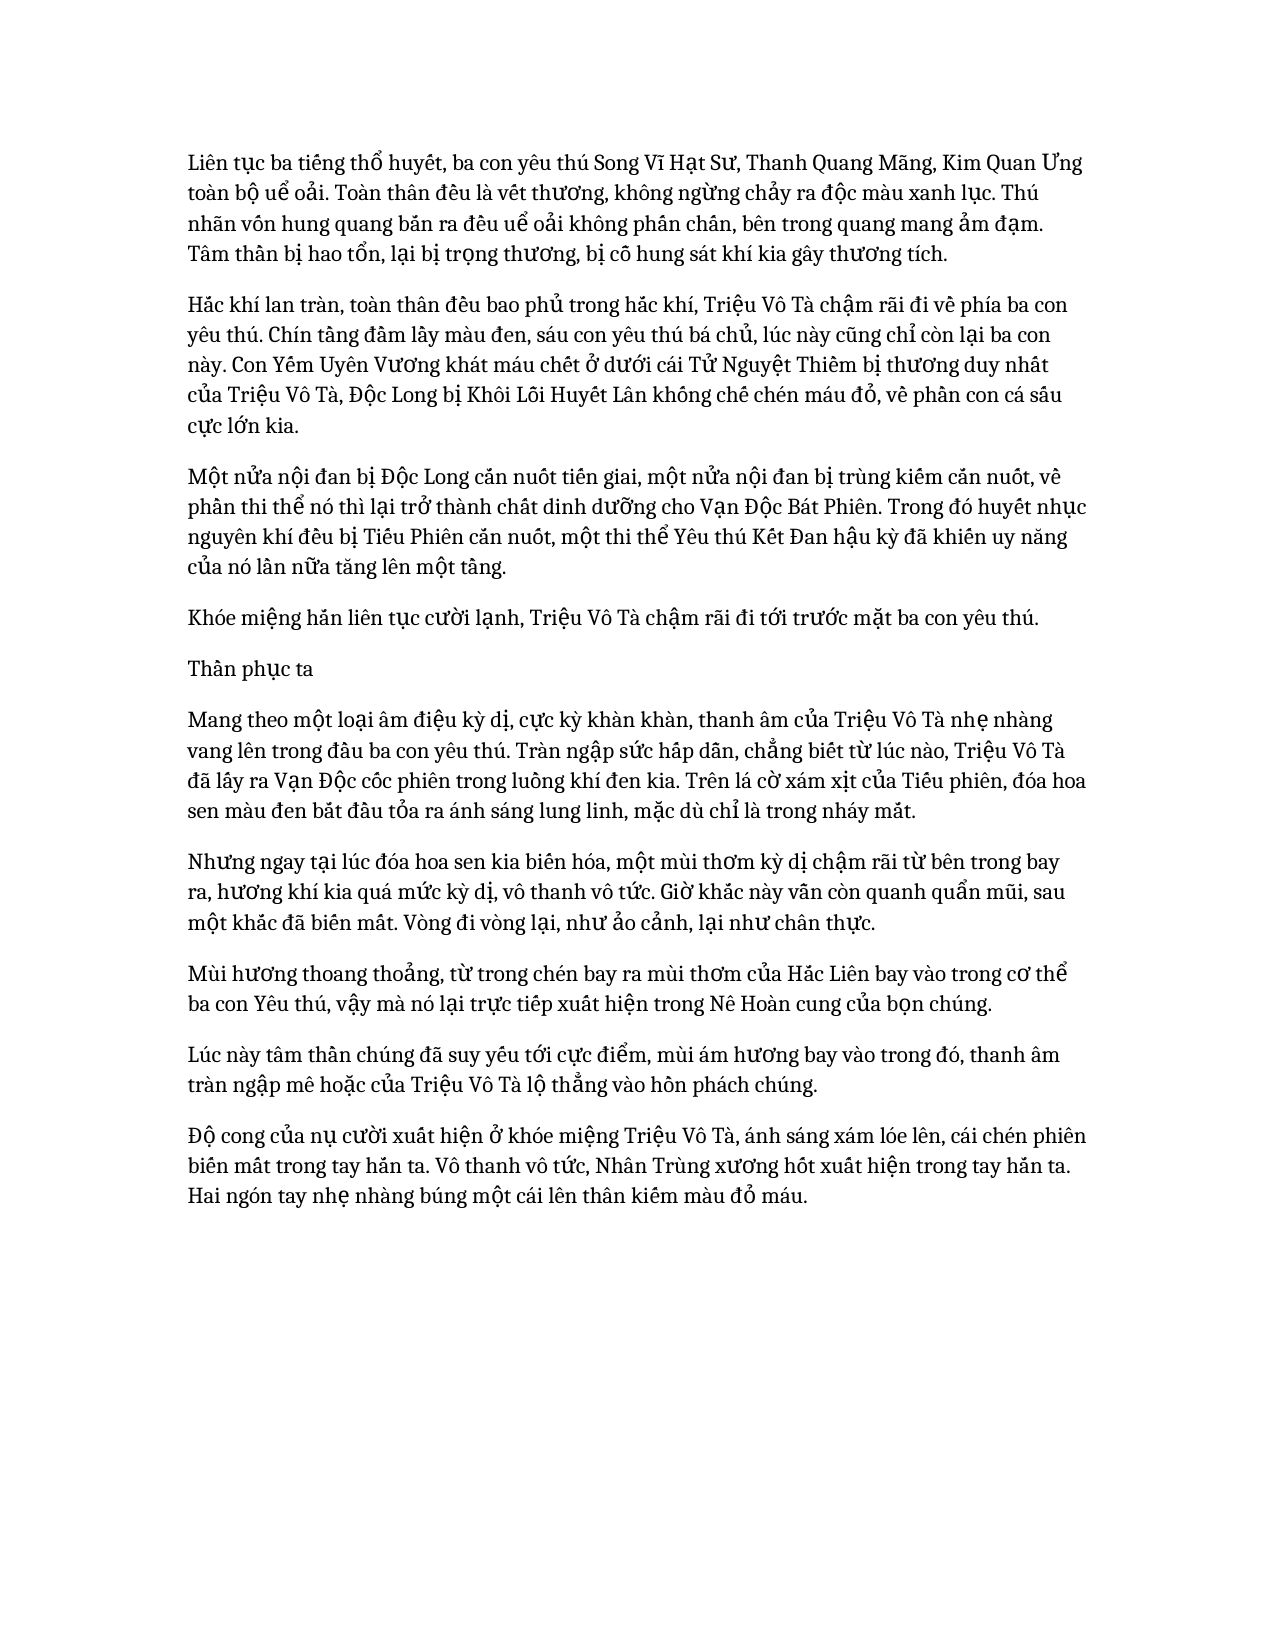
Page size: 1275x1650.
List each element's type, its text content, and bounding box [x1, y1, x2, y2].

text Mùi hương thoang thoảng, từ trong chén bay ra mùi thơm của Hắc Liên bay vào trong cơ thể ba con Yêu thú, vậy mà nó lại trực tiếp xuất hiện trong Nê Hoàn cung của bọn chúng. [187, 960, 1087, 1017]
text Nhưng ngay tại lúc đóa hoa sen kia biến hóa, một mùi thơm kỳ dị chậm rãi từ bên trong bay ra, hương khí kia quá mức kỳ dị, vô thanh vô tức. Giờ khắc này vẫn còn quanh quẩn mũi, sau một khắc đã biến mất. Vòng đi vòng lại, như ảo cảnh, lại như chân thực. [187, 849, 1087, 936]
text Độ cong của nụ cười xuất hiện ở khóe miệng Triệu Vô Tà, ánh sáng xám lóe lên, cái chén phiên biến mất trong tay hắn ta. Vô thanh vô tức, Nhân Trùng xương hốt xuất hiện trong tay hắn ta. Hai ngón tay nhẹ nhàng búng một cái lên thân kiếm màu đỏ máu. [187, 1123, 1087, 1210]
text Mang theo một loại âm điệu kỳ dị, cực kỳ khàn khàn, thanh âm của Triệu Vô Tà nhẹ nhàng vang lên trong đầu ba con yêu thú. Tràn ngập sức hấp dẫn, chẳng biết từ lúc nào, Triệu Vô Tà đã lấy ra Vạn Độc cốc phiên trong luồng khí đen kia. Trên lá cờ xám xịt của Tiếu phiên, đóa hoa sen màu đen bắt đầu tỏa ra ánh sáng lung linh, mặc dù chỉ là trong nháy mắt. [187, 707, 1087, 824]
text Khóe miệng hắn liên tục cười lạnh, Triệu Vô Tà chậm rãi đi tới trước mặt ba con yêu thú. [187, 605, 1087, 632]
text Lúc này tâm thần chúng đã suy yếu tới cực điểm, mùi ám hương bay vào trong đó, thanh âm tràn ngập mê hoặc của Triệu Vô Tà lộ thẳng vào hồn phách chúng. [187, 1042, 1087, 1098]
text Thần phục ta [187, 656, 1087, 683]
text Liên tục ba tiếng thổ huyết, ba con yêu thú Song Vĩ Hạt Sư, Thanh Quang Mãng, Kim Quan Ưng toàn bộ uể oải. Toàn thân đều là vết thương, không ngừng chảy ra độc màu xanh lục. Thú nhãn vốn hung quang bắn ra đều uể oải không phấn chấn, bên trong quang mang ảm đạm. Tâm thần bị hao tổn, lại bị trọng thương, bị cỗ hung sát khí kia gây thương tích. [187, 150, 1087, 267]
text Hắc khí lan tràn, toàn thân đều bao phủ trong hắc khí, Triệu Vô Tà chậm rãi đi về phía ba con yêu thú. Chín tầng đầm lầy màu đen, sáu con yêu thú bá chủ, lúc này cũng chỉ còn lại ba con này. Con Yếm Uyên Vương khát máu chết ở dưới cái Tử Nguyệt Thiềm bị thương duy nhất của Triệu Vô Tà, Độc Long bị Khôi Lỗi Huyết Lân khống chế chén máu đỏ, về phần con cá sấu cực lớn kia. [187, 292, 1087, 439]
text Một nửa nội đan bị Độc Long cắn nuốt tiến giai, một nửa nội đan bị trùng kiếm cắn nuốt, về phần thi thể nó thì lại trở thành chất dinh dưỡng cho Vạn Độc Bát Phiên. Trong đó huyết nhục nguyên khí đều bị Tiếu Phiên cắn nuốt, một thi thể Yêu thú Kết Đan hậu kỳ đã khiến uy năng của nó lần nữa tăng lên một tầng. [187, 463, 1087, 581]
